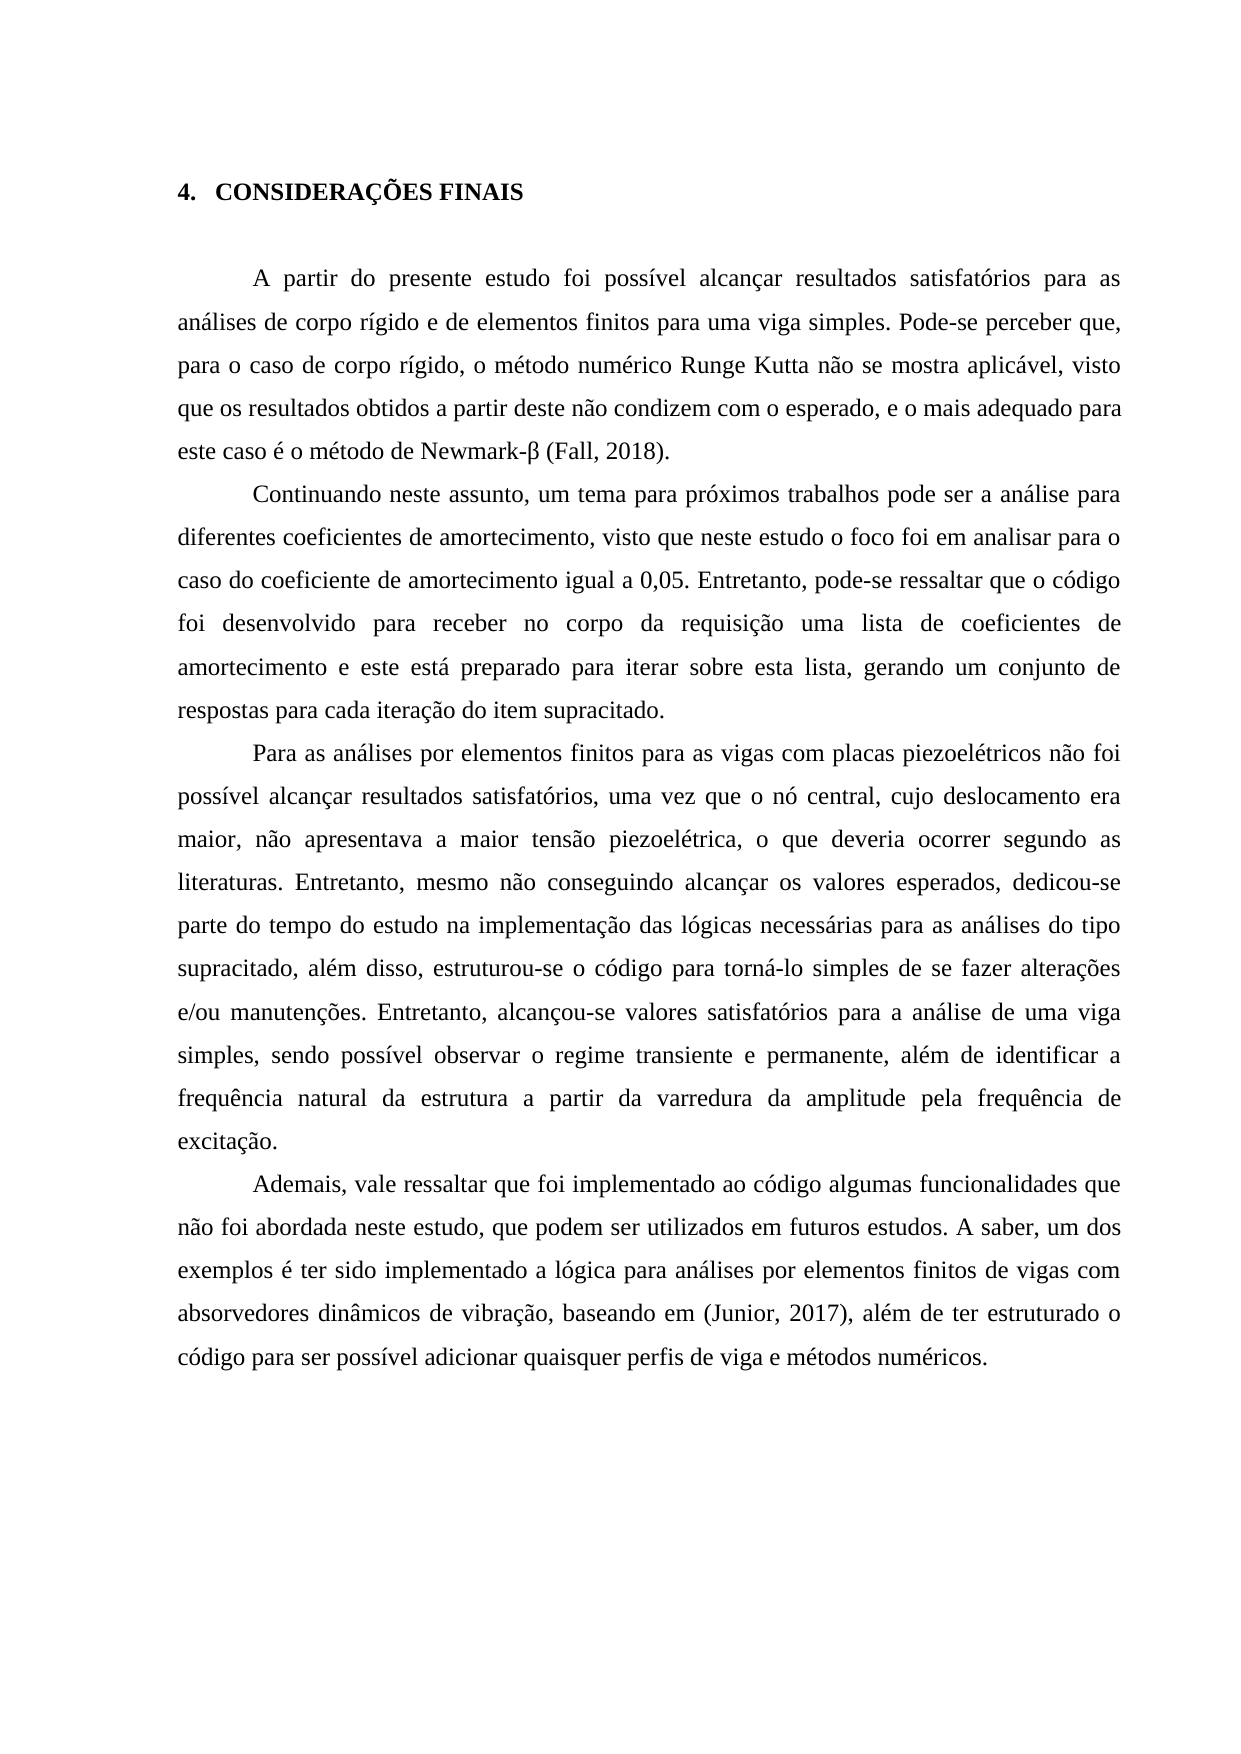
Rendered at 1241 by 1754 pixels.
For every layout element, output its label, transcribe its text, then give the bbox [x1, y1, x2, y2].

text Continuando neste assunto, um tema para próximos trabalhos pode ser a análise para diferentes coeficientes de amortecimento, visto que neste estudo o foco foi em analisar para o caso do coeficiente de amortecimento igual a 0,05. Entretanto, pode-se ressaltar que o código foi desenvolvido para receber no corpo da requisição uma lista de coeficientes de amortecimento e este está preparado para iterar sobre esta lista, gerando um conjunto de respostas para cada iteração do item supracitado. [177, 479, 1122, 723]
list CONSIDERAÇÕES FINAIS [177, 177, 1122, 206]
text Ademais, vale ressaltar que foi implementado ao código algumas funcionalidades que não foi abordada neste estudo, que podem ser utilizados em futuros estudos. A saber, um dos exemplos é ter sido implementado a lógica para análises por elementos finitos de vigas com absorvedores dinâmicos de vibração, baseando em (Junior, 2017), além de ter estruturado o código para ser possível adicionar quaisquer perfis de viga e métodos numéricos. [177, 1169, 1122, 1370]
text Para as análises por elementos finitos para as vigas com placas piezoelétricos não foi possível alcançar resultados satisfatórios, uma vez que o nó central, cujo deslocamento era maior, não apresentava a maior tensão piezoelétrica, o que deveria ocorrer segundo as literaturas. Entretanto, mesmo não conseguindo alcançar os valores esperados, dedicou-se parte do tempo do estudo na implementação das lógicas necessárias para as análises do tipo supracitado, além disso, estruturou-se o código para torná-lo simples de se fazer alterações e/ou manutenções. Entretanto, alcançou-se valores satisfatórios para a análise de uma viga simples, sendo possível observar o regime transiente e permanente, além de identificar a frequência natural da estrutura a partir da varredura da amplitude pela frequência de excitação. [177, 738, 1122, 1155]
text A partir do presente estudo foi possível alcançar resultados satisfatórios para as análises de corpo rígido e de elementos finitos para uma viga simples. Pode-se perceber que, para o caso de corpo rígido, o método numérico Runge Kutta não se mostra aplicável, visto que os resultados obtidos a partir deste não condizem com o esperado, e o mais adequado para este caso é o método de Newmark-β (Fall, 2018). [177, 263, 1122, 465]
